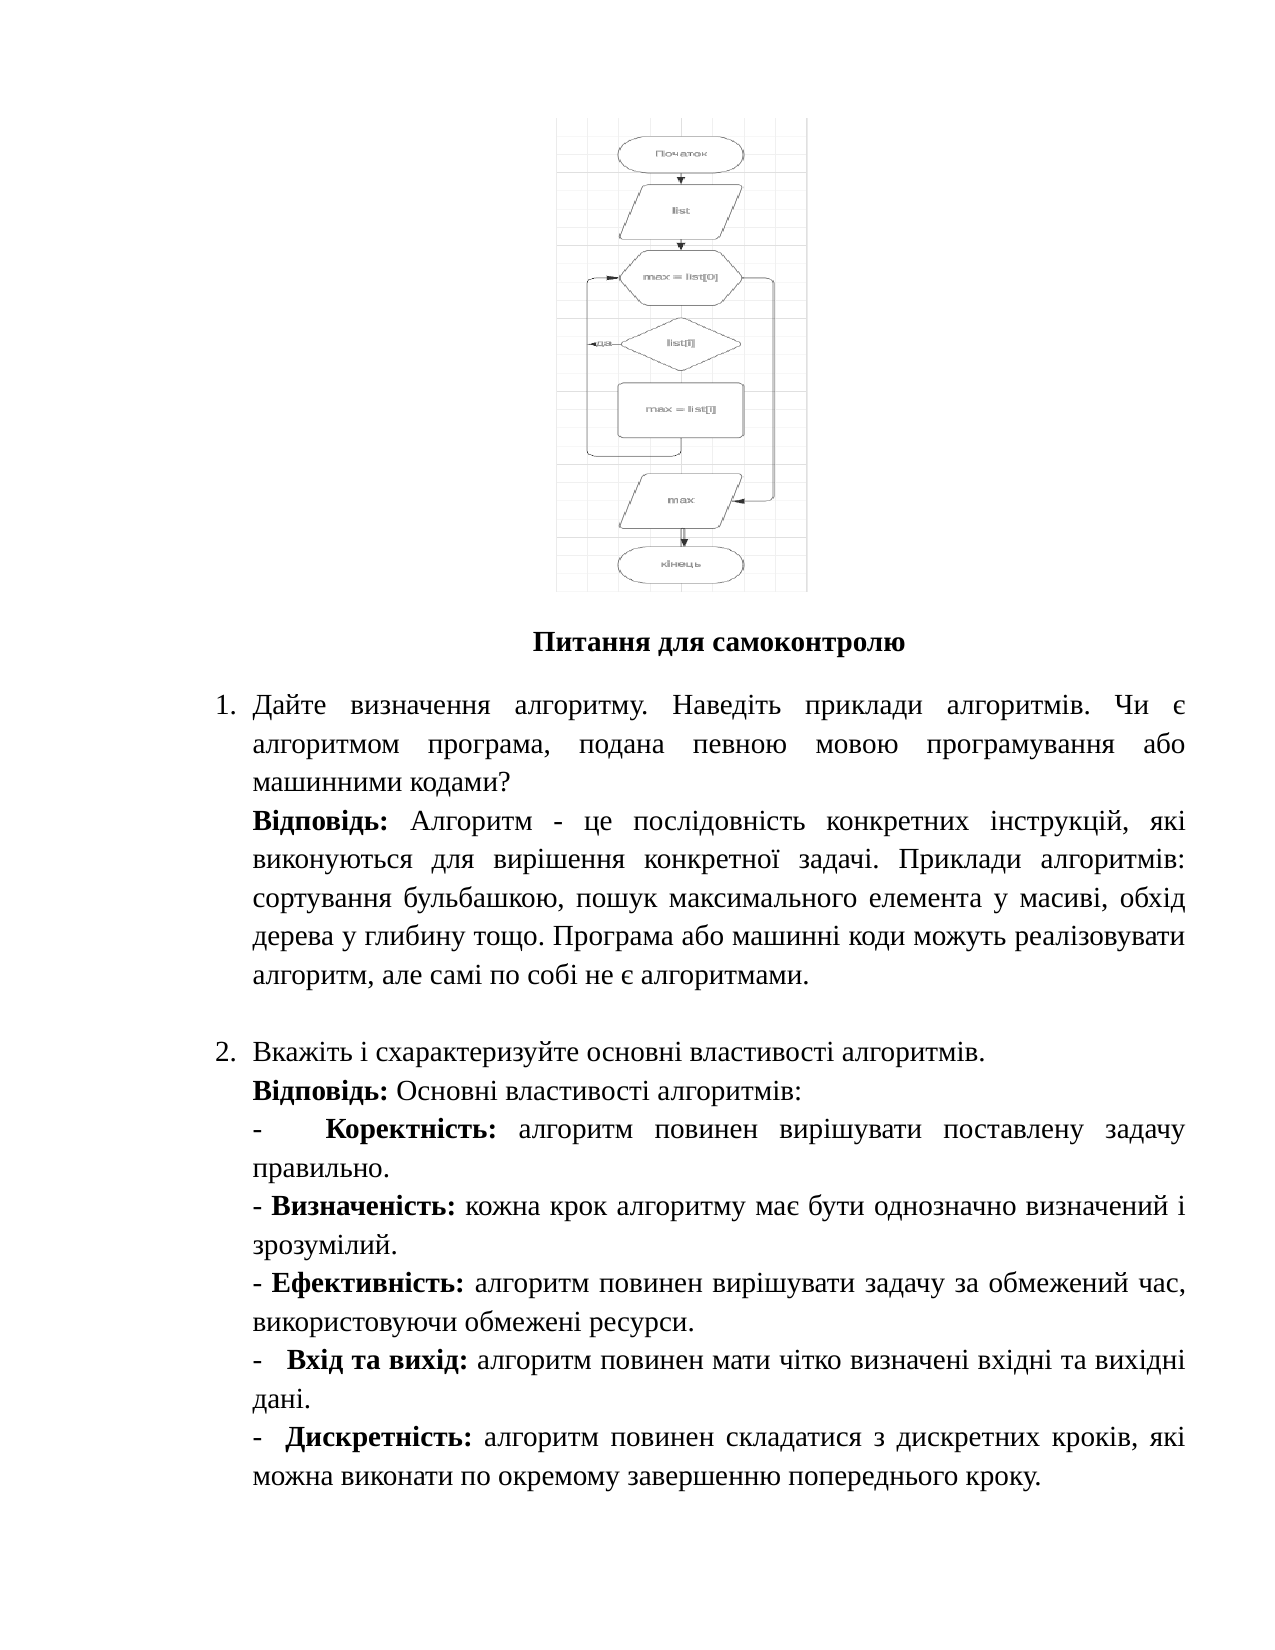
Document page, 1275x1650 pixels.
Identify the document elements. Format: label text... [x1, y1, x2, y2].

text Питання для самоконтролю [177, 624, 1186, 657]
list - Дискретність: алгоритм повинен складатися з дискретних кроків, які можна виконати по окремому завершенню попереднього кроку. [252, 1419, 1186, 1492]
list - Вхід та вихід: алгоритм повинен мати чітко визначені вхідні та вихідні дані. [252, 1342, 1186, 1414]
list Відповідь: Алгоритм - це послідовність конкретних інструкцій, які виконуються для вирішення конкретної задачі. Приклади алгоритмів: сортування бульбашкою, пошук максимального елемента у масиві, обхід дерева у глибину тощо. Програма або машинні коди можуть реалізовувати алгоритм, але самі по собі не є алгоритмами. [252, 803, 1186, 991]
list Відповідь: Основні властивості алгоритмів: [252, 1073, 1186, 1106]
list Вкажіть і схарактеризуйте основні властивості алгоритмів. [215, 1034, 1186, 1068]
list - Коректність: алгоритм повинен вирішувати поставлену задачу правильно. [252, 1111, 1186, 1183]
list Дайте визначення алгоритму. Наведіть приклади алгоритмів. Чи є алгоритмом програма, подана певною мовою програмування або машинними кодами? [215, 687, 1186, 798]
picture [556, 118, 808, 592]
list - Визначеність: кожна крок алгоритму має бути однозначно визначений і зрозумілий. [252, 1188, 1186, 1260]
list - Ефективність: алгоритм повинен вирішувати задачу за обмежений час, використовуючи обмежені ресурси. [252, 1265, 1186, 1337]
